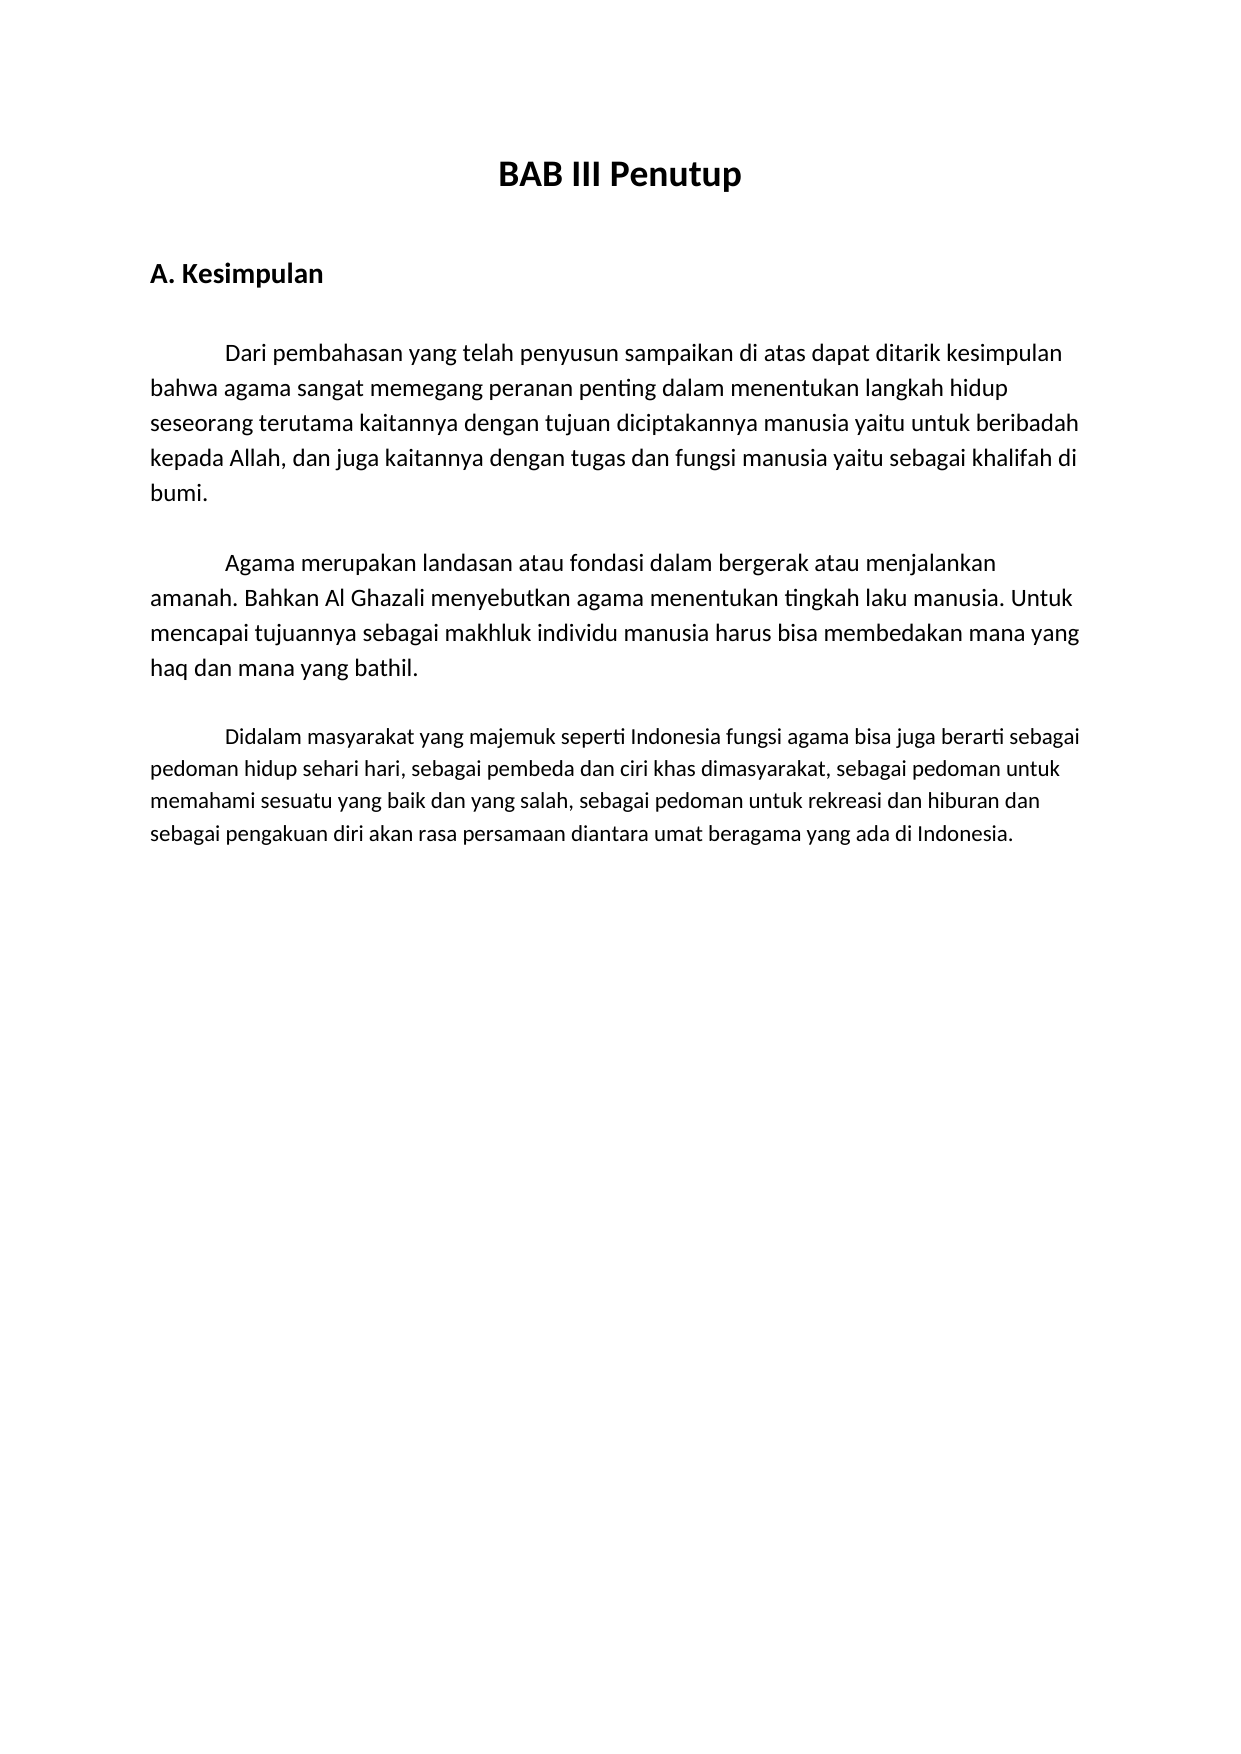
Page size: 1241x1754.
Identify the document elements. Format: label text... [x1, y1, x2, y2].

text Didalam masyarakat yang majemuk seperti Indonesia fungsi agama bisa juga berarti sebagai pedoman hidup sehari hari, sebagai pembeda dan ciri khas dimasyarakat, sebagai pedoman untuk memahami sesuatu yang baik dan yang salah, sebagai pedoman untuk rekreasi dan hiburan dan sebagai pengakuan diri akan rasa persamaan diantara umat beragama yang ada di Indonesia. [150, 722, 1090, 847]
text BAB III Penutup [150, 150, 1090, 196]
text A. Kesimpulan [150, 255, 1090, 291]
text Dari pembahasan yang telah penyusun sampaikan di atas dapat ditarik kesimpulan bahwa agama sangat memegang peranan penting dalam menentukan langkah hidup seseorang terutama kaitannya dengan tujuan diciptakannya manusia yaitu untuk beribadah kepada Allah, dan juga kaitannya dengan tugas dan fungsi manusia yaitu sebagai khalifah di bumi. [150, 337, 1090, 508]
text Agama merupakan landasan atau fondasi dalam bergerak atau menjalankan amanah. Bahkan Al Ghazali menyebutkan agama menentukan tingkah laku manusia. Untuk mencapai tujuannya sebagai makhluk individu manusia harus bisa membedakan mana yang haq dan mana yang bathil. [150, 547, 1090, 683]
